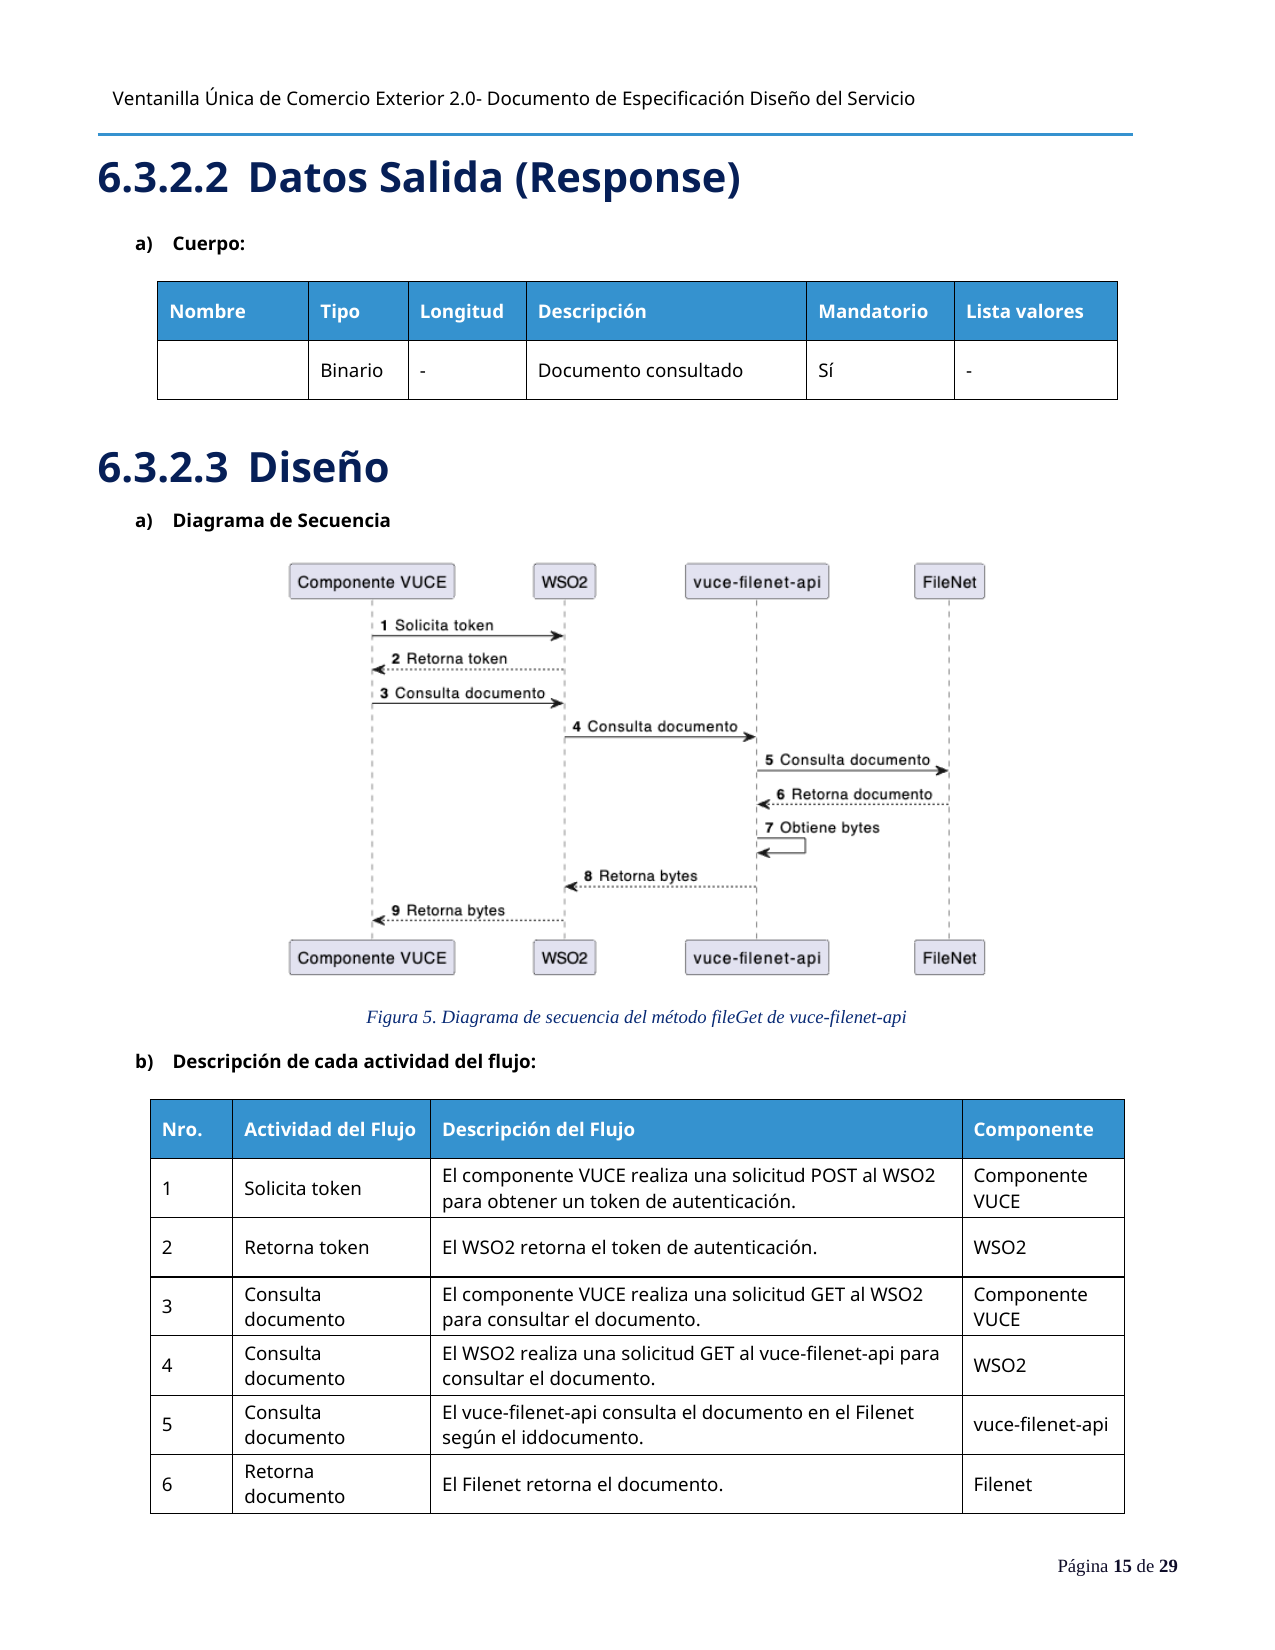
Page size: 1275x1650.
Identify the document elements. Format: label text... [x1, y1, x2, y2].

subtitle Datos Salida (Response) [97, 148, 1177, 204]
table_header Descripción [527, 282, 806, 340]
table_cell 4 [151, 1336, 232, 1394]
table_header Lista valores [955, 282, 1117, 340]
table_cell Consulta documento [233, 1278, 430, 1335]
picture [284, 558, 991, 981]
table_cell [158, 341, 308, 399]
table_cell Componente VUCE [963, 1278, 1124, 1335]
table_cell El WSO2 realiza una solicitud GET al vuce-filenet-api para consultar el documento. [431, 1336, 962, 1394]
table_header Nombre [158, 282, 308, 340]
subtitle Diseño [97, 438, 1177, 495]
table_header Descripción del Flujo [431, 1100, 962, 1158]
table_cell El vuce-filenet-api consulta el documento en el Filenet según el iddocumento. [431, 1396, 962, 1453]
table_header Componente [963, 1100, 1124, 1158]
table_cell Sí [807, 341, 954, 399]
text Figura 5. Diagrama de secuencia del método fileGet de vuce-filenet-api [97, 1006, 1177, 1027]
table_cell 5 [151, 1396, 232, 1453]
table_header Actividad del Flujo [233, 1100, 430, 1158]
table_cell WSO2 [963, 1336, 1124, 1394]
table_header Nro. [151, 1100, 232, 1158]
table_cell vuce-filenet-api [963, 1396, 1124, 1453]
list Descripción de cada actividad del flujo: [135, 1048, 1177, 1074]
table_cell El componente VUCE realiza una solicitud GET al WSO2 para consultar el documento. [431, 1278, 962, 1335]
table_cell Retorna token [233, 1218, 430, 1276]
table_cell Binario [309, 341, 408, 399]
table_cell - [409, 341, 526, 399]
table_cell Solicita token [233, 1159, 430, 1217]
table_header Mandatorio [807, 282, 954, 340]
table_header Tipo [309, 282, 408, 340]
table_cell El componente VUCE realiza una solicitud POST al WSO2 para obtener un token de autenticación. [431, 1159, 962, 1217]
table_cell Componente VUCE [963, 1159, 1124, 1217]
table_cell 2 [151, 1218, 232, 1276]
table_cell Documento consultado [527, 341, 806, 399]
table_cell Consulta documento [233, 1396, 430, 1453]
list Cuerpo: [135, 230, 1177, 256]
table_cell Retorna documento [233, 1455, 430, 1513]
table_cell WSO2 [963, 1218, 1124, 1276]
table_cell 1 [151, 1159, 232, 1217]
table_cell 6 [151, 1455, 232, 1513]
table_cell Filenet [963, 1455, 1124, 1513]
table_cell Consulta documento [233, 1336, 430, 1394]
table_cell - [955, 341, 1117, 399]
table_cell El WSO2 retorna el token de autenticación. [431, 1218, 962, 1276]
table_cell 3 [151, 1278, 232, 1335]
table_header Longitud [409, 282, 526, 340]
table_cell El Filenet retorna el documento. [431, 1455, 962, 1513]
list Diagrama de Secuencia [135, 507, 1177, 533]
